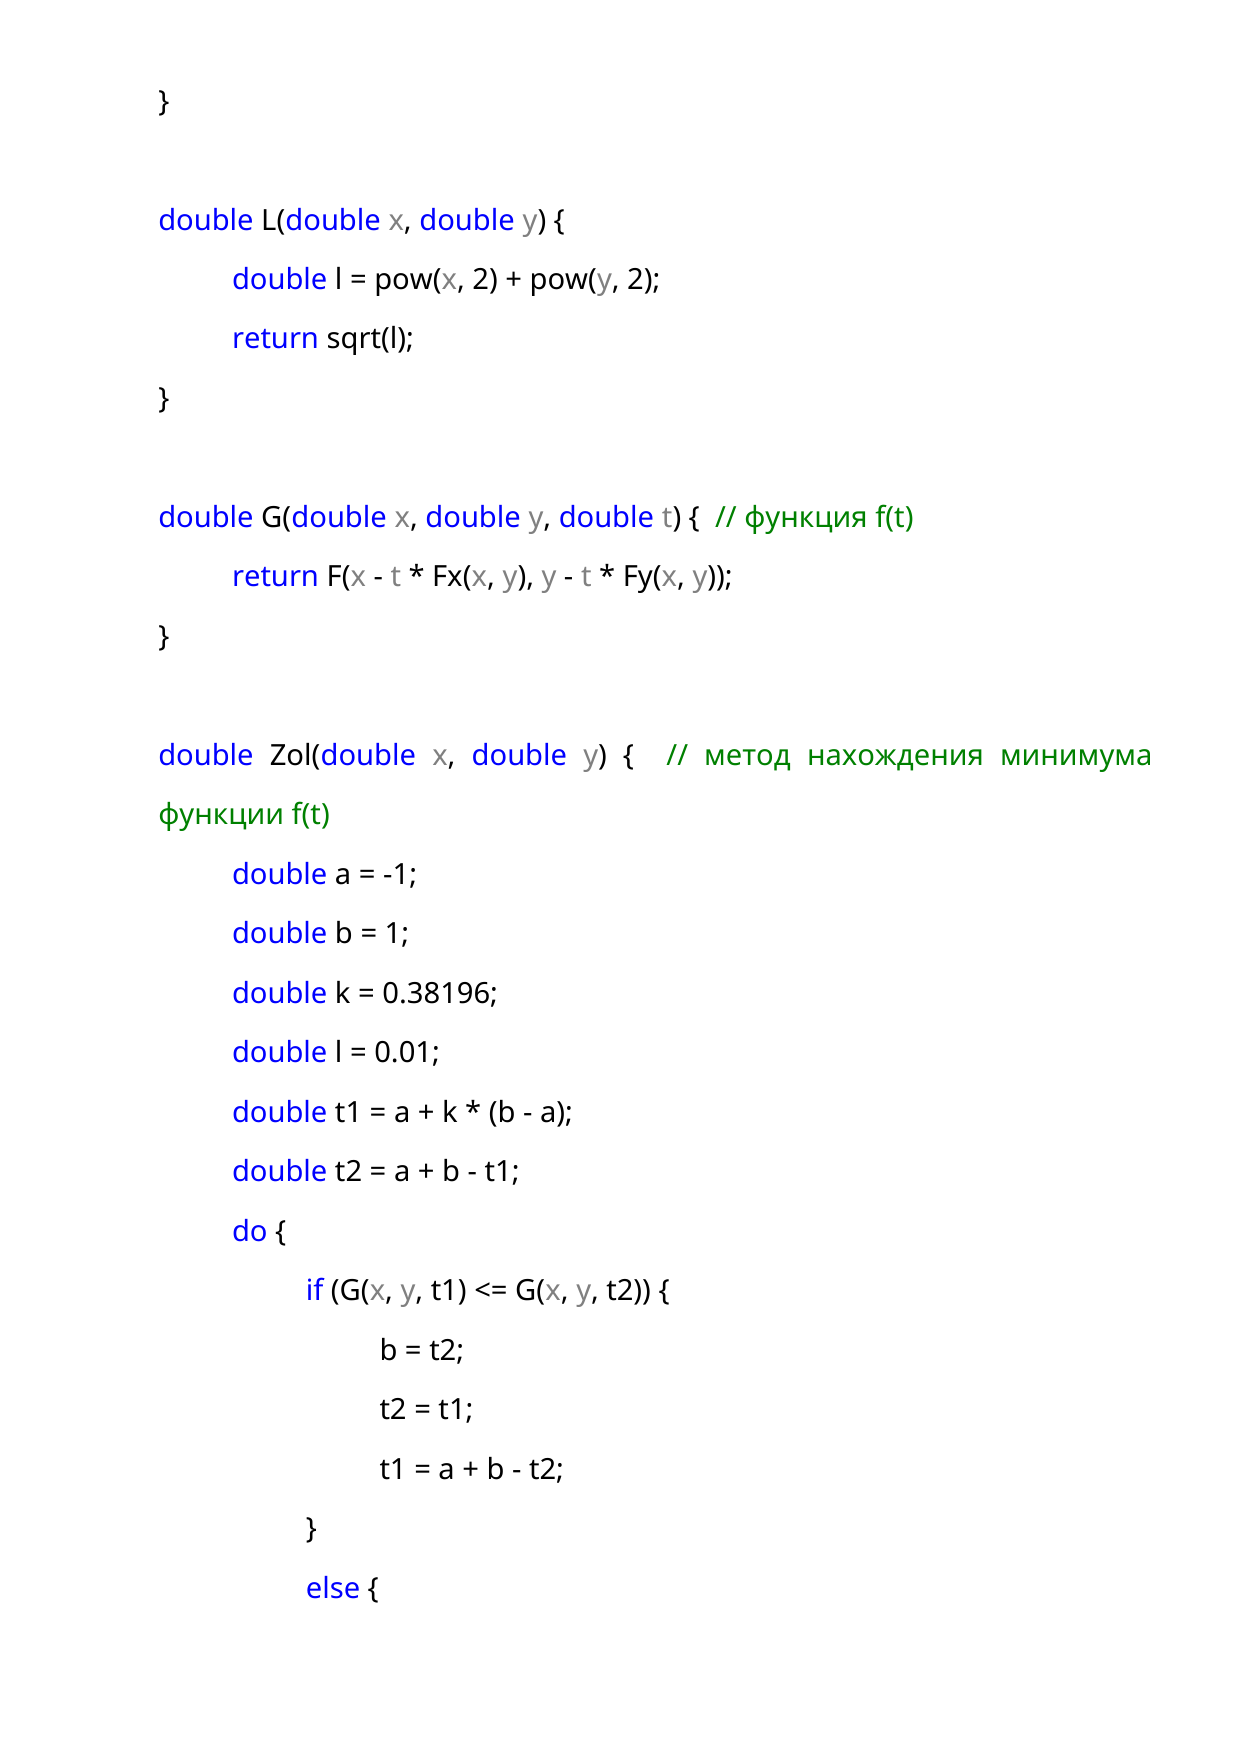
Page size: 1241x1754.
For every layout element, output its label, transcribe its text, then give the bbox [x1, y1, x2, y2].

text do { [158, 1210, 1152, 1250]
text double l = 0.01; [158, 1032, 1152, 1071]
text double k = 0.38196; [158, 972, 1152, 1012]
text double L(double x, double y) { [158, 199, 1152, 238]
text t2 = t1; [158, 1388, 1152, 1428]
text double a = -1; [158, 853, 1152, 893]
text double b = 1; [158, 913, 1152, 952]
text double t2 = a + b - t1; [158, 1151, 1152, 1190]
text } [158, 1507, 1152, 1547]
text } [158, 80, 1152, 119]
text double t1 = a + k * (b - a); [158, 1091, 1152, 1131]
text } [158, 377, 1152, 417]
text if (G(x, y, t1) <= G(x, y, t2)) { [158, 1269, 1152, 1309]
text double Zol(double x, double y) { // метод нахождения минимума функции f(t) [158, 734, 1152, 833]
text } [158, 615, 1152, 655]
text return F(x - t * Fx(x, y), y - t * Fy(x, y)); [158, 556, 1152, 595]
text double G(double x, double y, double t) { // функция f(t) [158, 496, 1152, 536]
text else { [158, 1567, 1152, 1607]
text double l = pow(x, 2) + pow(y, 2); [158, 258, 1152, 298]
text t1 = a + b - t2; [158, 1448, 1152, 1488]
text return sqrt(l); [158, 318, 1152, 357]
text b = t2; [158, 1329, 1152, 1369]
